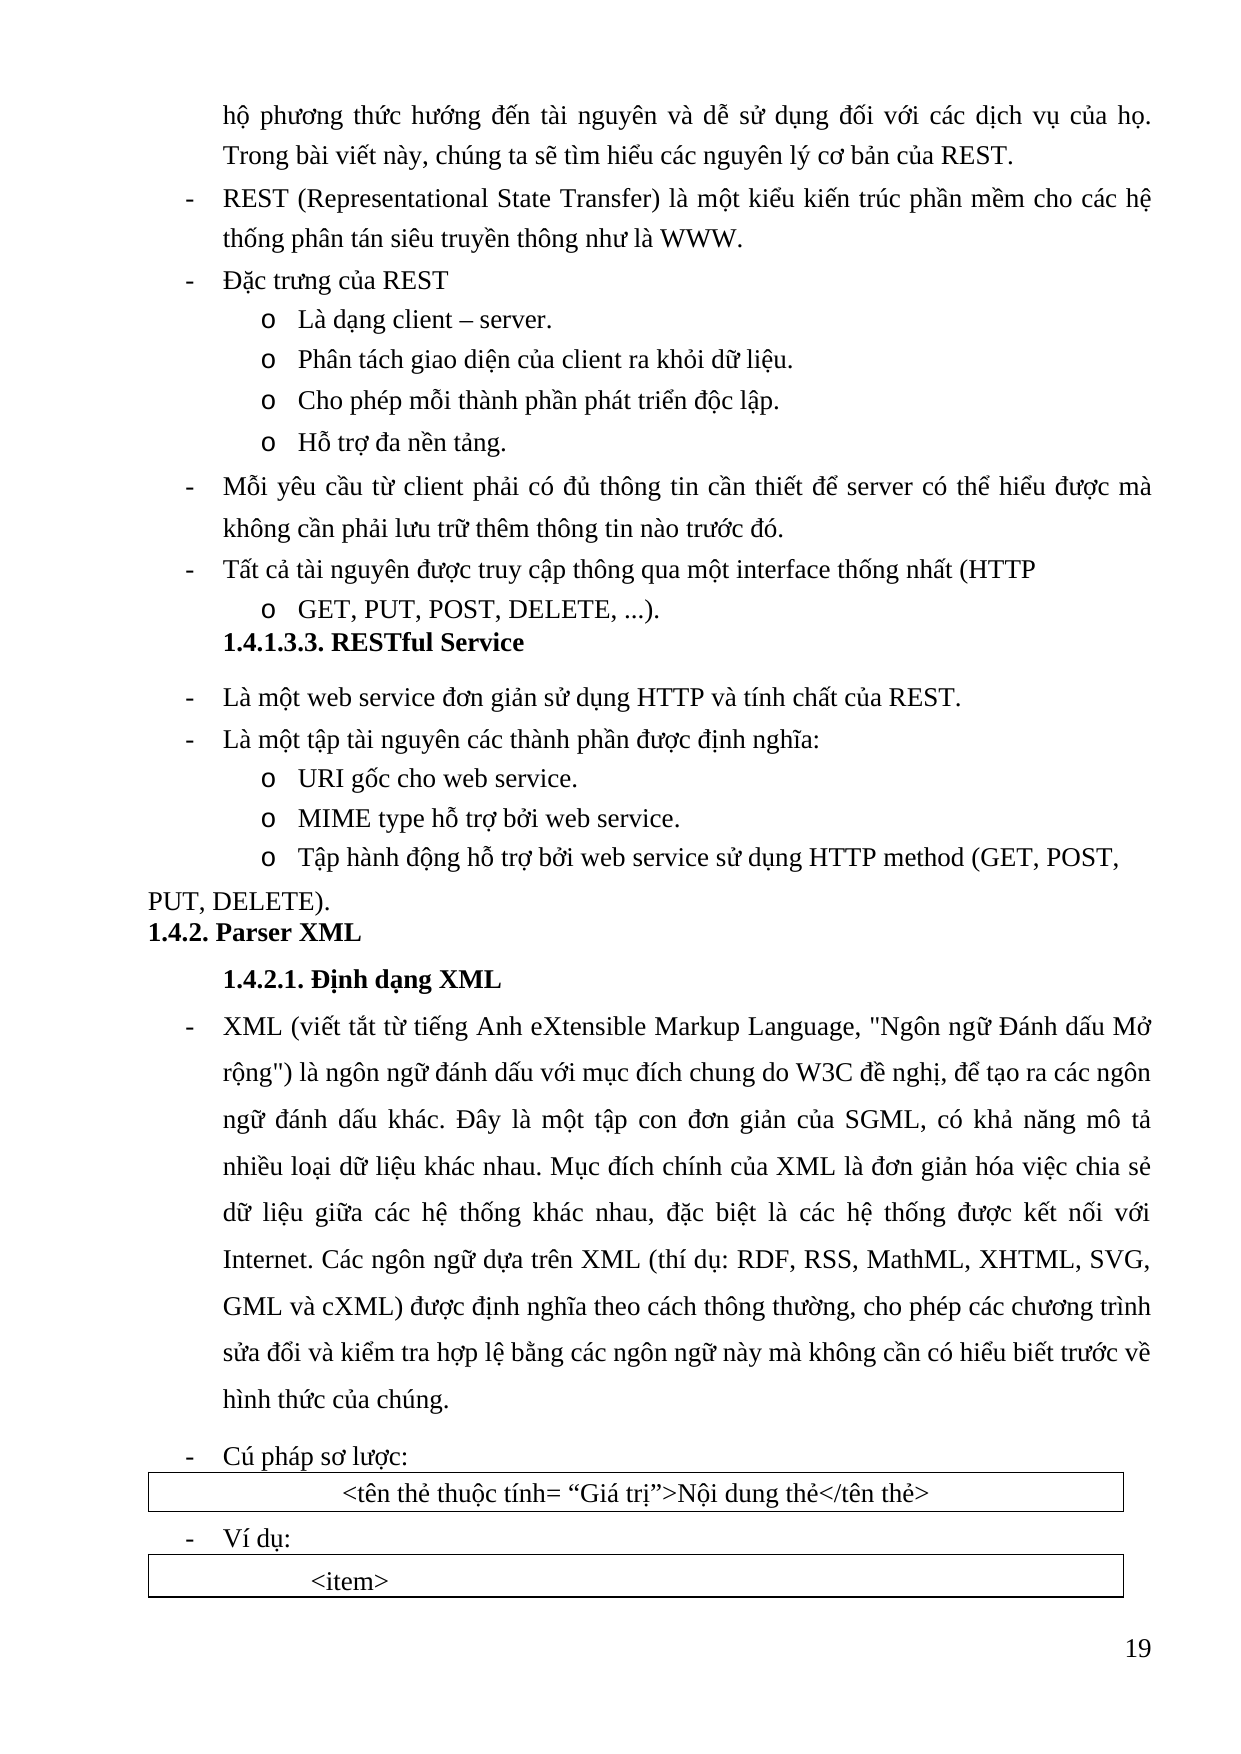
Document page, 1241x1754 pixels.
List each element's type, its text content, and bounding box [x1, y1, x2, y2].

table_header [149, 1555, 1123, 1596]
list Cú pháp sơ lược: [185, 1430, 1152, 1472]
list URI gốc cho web service. [260, 756, 1152, 796]
list Tất cả tài nguyên được truy cập thông qua một interface thống nhất (HTTP [185, 543, 1152, 584]
table_header <tên thẻ thuộc tính= “Giá trị”>Nội dung thẻ</tên thẻ> [149, 1473, 1123, 1511]
list Là dạng client – server. [260, 297, 1152, 337]
subtitle 1.4.1.3.3. RESTful Service [223, 626, 1152, 657]
list Là một tập tài nguyên các thành phần được định nghĩa: [185, 714, 1152, 756]
subtitle 1.4.2.1. Định dạng XML [223, 963, 1152, 994]
list Mỗi yêu cầu từ client phải có đủ thông tin cần thiết để server có thể hiểu được mà không cần phải lưu trữ thêm thông tin nào trước đó. [185, 459, 1152, 543]
list GET, PUT, POST, DELETE, ...). [260, 584, 1152, 626]
list Hỗ trợ đa nền tảng. [260, 418, 1152, 459]
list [185, 89, 1152, 172]
list Ví dụ: [185, 1512, 1152, 1554]
list Đặc trưng của REST [185, 255, 1152, 297]
list Cho phép mỗi thành phần phát triển độc lập. [260, 376, 1152, 418]
list Là một web service đơn giản sử dụng HTTP và tính chất của REST. [185, 673, 1152, 714]
list Tập hành động hỗ trợ bởi web service sử dụng HTTP method (GET, POST, [260, 835, 1152, 875]
list MIME type hỗ trợ bởi web service. [260, 796, 1152, 835]
list REST (Representational State Transfer) là một kiểu kiến trúc phần mềm cho các hệ thống phân tán siêu truyền thông như là WWW. [185, 172, 1152, 255]
list XML (viết tắt từ tiếng Anh eXtensible Markup Language, "Ngôn ngữ Đánh dấu Mở rộng") là ngôn ngữ đánh dấu với mục đích chung do W3C đề nghị, để tạo ra các ngôn ngữ đánh dấu khác. Đây là một tập con đơn giản của SGML, có khả năng mô tả nhiều loại dữ liệu khác nhau. Mục đích chính của XML là đơn giản hóa việc chia sẻ dữ liệu giữa các hệ thống khác nhau, đặc biệt là các hệ thống được kết nối với Internet. Các ngôn ngữ dựa trên XML (thí dụ: RDF, RSS, MathML, XHTML, SVG, GML và cXML) được định nghĩa theo cách thông thường, cho phép các chương trình sửa đổi và kiểm tra hợp lệ bằng các ngôn ngữ này mà không cần có hiểu biết trước về hình thức của chúng. [185, 1010, 1152, 1414]
list Phân tách giao diện của client ra khỏi dữ liệu. [260, 337, 1152, 376]
subtitle 1.4.2. Parser XML [148, 917, 1152, 948]
text PUT, DELETE). [148, 875, 1152, 917]
